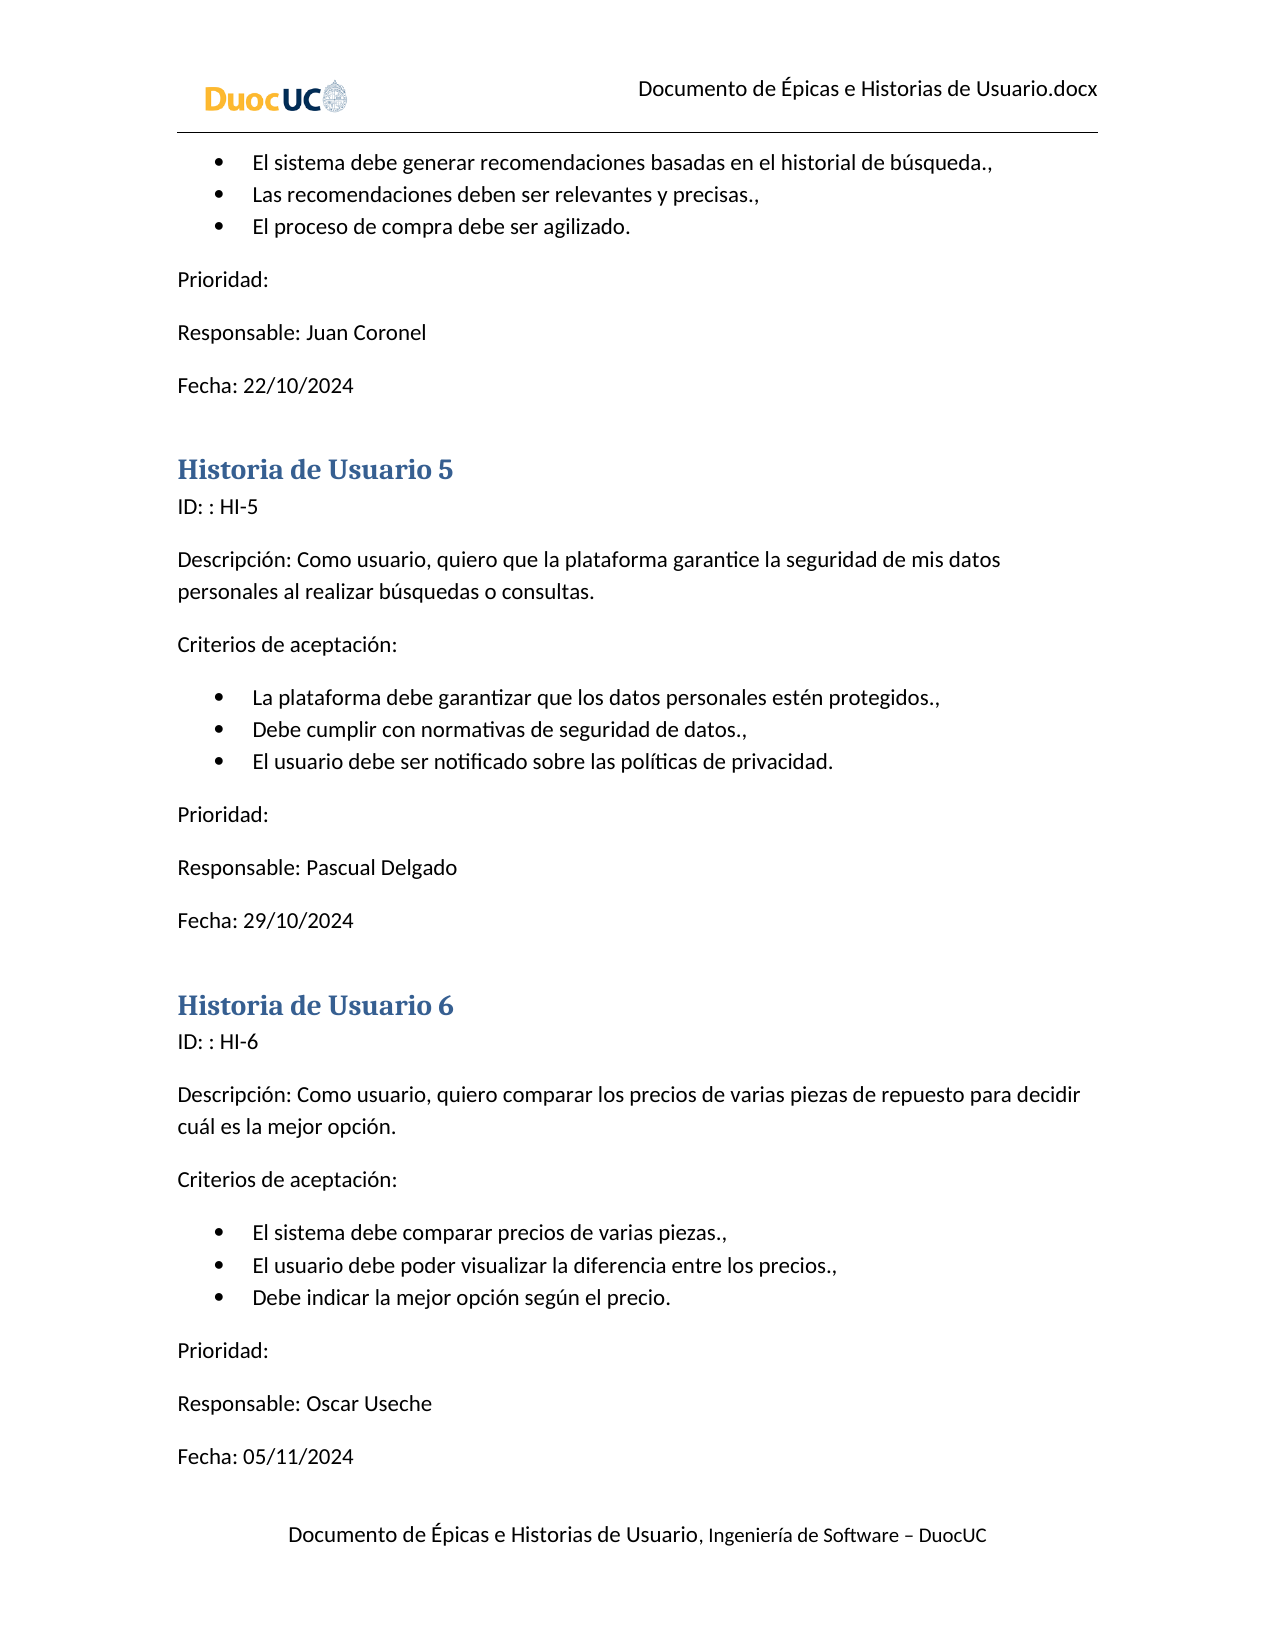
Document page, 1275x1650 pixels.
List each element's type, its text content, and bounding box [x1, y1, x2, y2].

subtitle Historia de Usuario 5 [177, 453, 1098, 487]
list El usuario debe poder visualizar la diferencia entre los precios., [215, 1251, 1098, 1279]
list El sistema debe comparar precios de varias piezas., [215, 1218, 1098, 1247]
list La plataforma debe garantizar que los datos personales estén protegidos., [215, 683, 1098, 711]
text Criterios de aceptación: [177, 630, 1098, 658]
list Debe indicar la mejor opción según el precio. [215, 1283, 1098, 1311]
text Responsable: Juan Coronel [177, 318, 1098, 346]
text Responsable: Pascual Delgado [177, 853, 1098, 882]
picture [198, 76, 352, 115]
list Debe cumplir con normativas de seguridad de datos., [215, 715, 1098, 743]
text Descripción: Como usuario, quiero que la plataforma garantice la seguridad de mis datos personales al realizar búsquedas o consultas. [177, 545, 1098, 605]
text ID: : HI-5 [177, 492, 1098, 520]
list El proceso de compra debe ser agilizado. [215, 212, 1098, 240]
text Prioridad: [177, 801, 1098, 828]
text ID: : HI-6 [177, 1027, 1098, 1055]
text Criterios de aceptación: [177, 1166, 1098, 1193]
subtitle Historia de Usuario 6 [177, 989, 1098, 1022]
text Fecha: 05/11/2024 [177, 1442, 1098, 1470]
text Responsable: Oscar Useche [177, 1389, 1098, 1417]
list El usuario debe ser notificado sobre las políticas de privacidad. [215, 747, 1098, 776]
list El sistema debe generar recomendaciones basadas en el historial de búsqueda., [215, 148, 1098, 176]
text Prioridad: [177, 265, 1098, 293]
text Fecha: 22/10/2024 [177, 371, 1098, 399]
text Descripción: Como usuario, quiero comparar los precios de varias piezas de repuesto para decidir cuál es la mejor opción. [177, 1080, 1098, 1141]
text Prioridad: [177, 1336, 1098, 1364]
list Las recomendaciones deben ser relevantes y precisas., [215, 180, 1098, 208]
text Fecha: 29/10/2024 [177, 907, 1098, 934]
